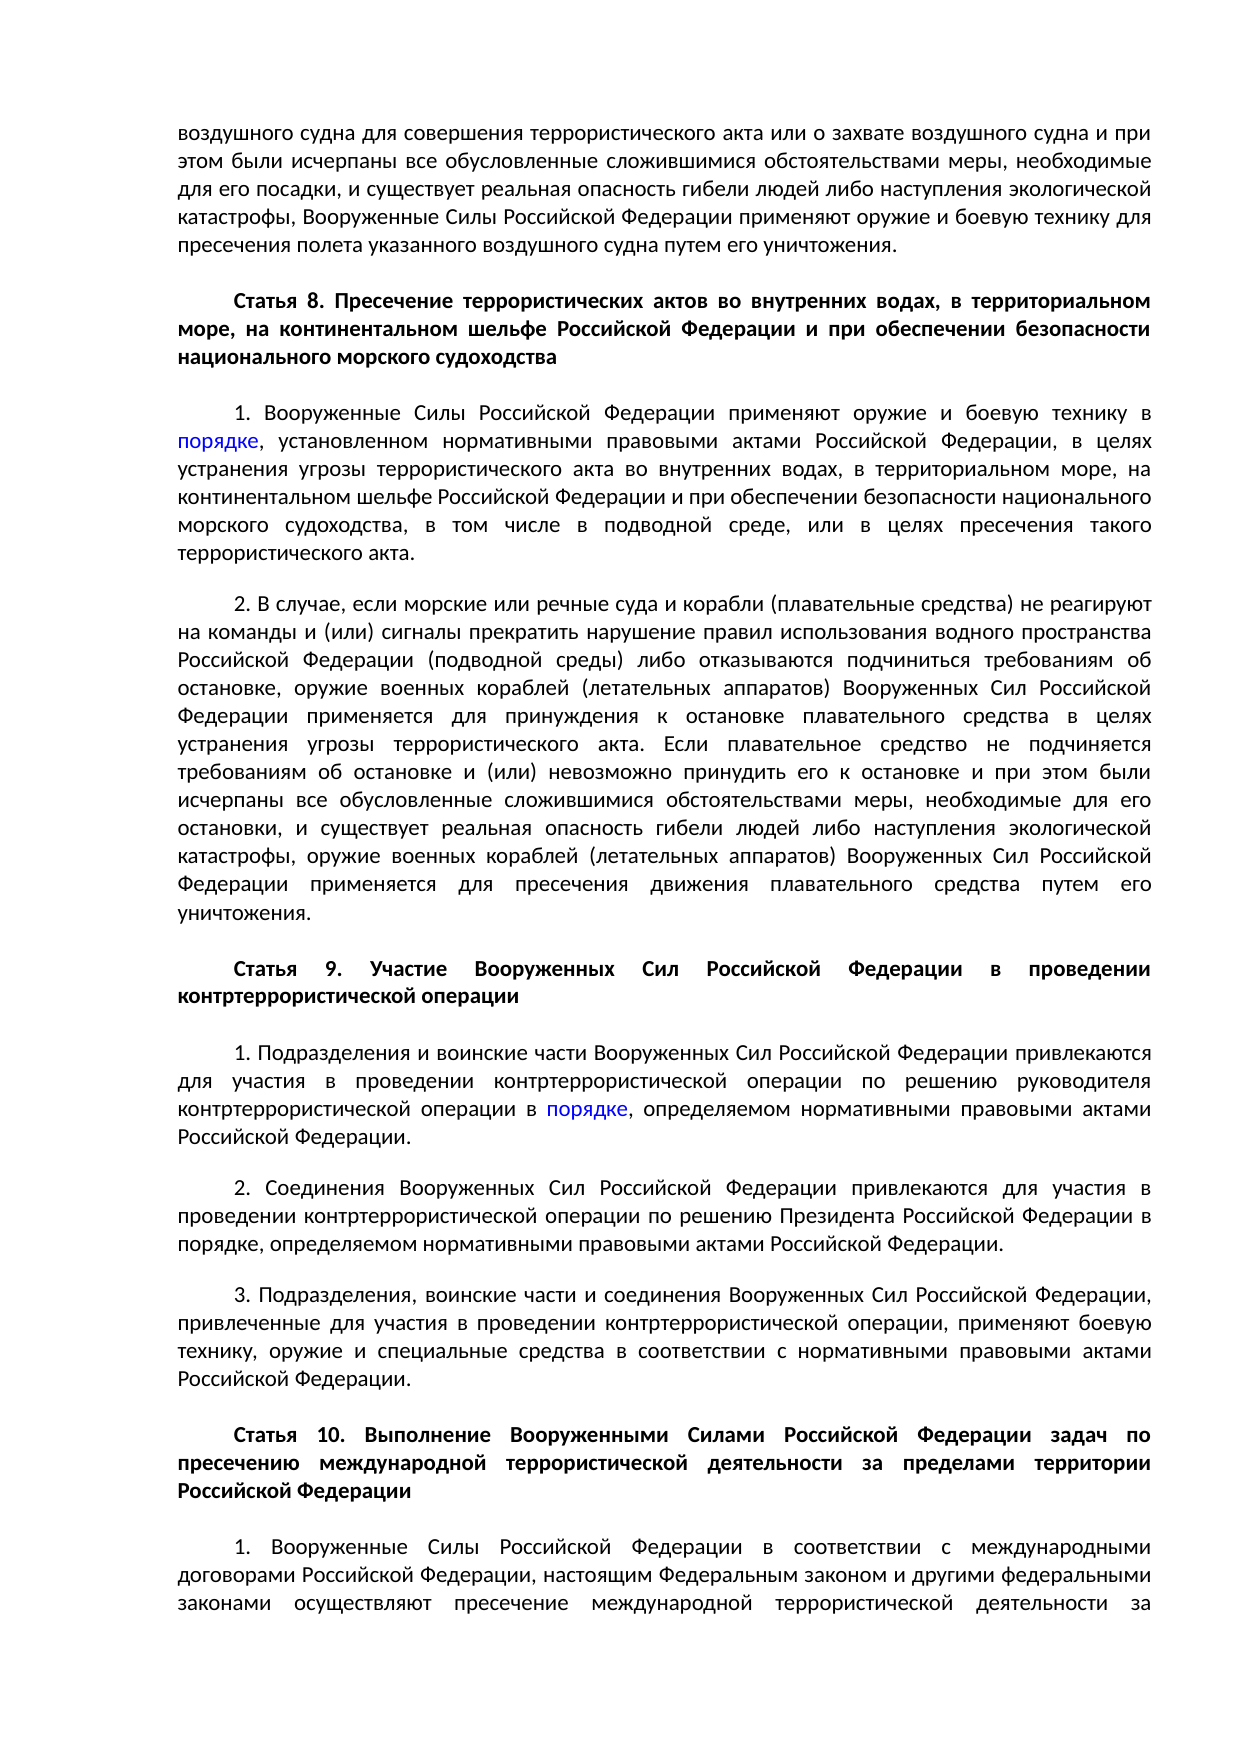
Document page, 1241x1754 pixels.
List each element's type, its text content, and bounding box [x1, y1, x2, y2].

title Статья 10. Выполнение Вооруженными Силами Российской Федерации задач по пресечению международной террористической деятельности за пределами территории Российской Федерации [177, 1420, 1152, 1504]
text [177, 118, 1152, 258]
title Статья 8. Пресечение террористических актов во внутренних водах, в территориальном море, на континентальном шельфе Российской Федерации и при обеспечении безопасности национального морского судоходства [177, 286, 1152, 370]
title Статья 9. Участие Вооруженных Сил Российской Федерации в проведении контртеррористической операции [177, 954, 1152, 1010]
text 2. В случае, если морские или речные суда и корабли (плавательные средства) не реагируют на команды и (или) сигналы прекратить нарушение правил использования водного пространства Российской Федерации (подводной среды) либо отказываются подчиниться требованиям об остановке, оружие военных кораблей (летательных аппаратов) Вооруженных Сил Российской Федерации применяется для принуждения к остановке плавательного средства в целях устранения угрозы террористического акта. Если плавательное средство не подчиняется требованиям об остановке и (или) невозможно принудить его к остановке и при этом были исчерпаны все обусловленные сложившимися обстоятельствами меры, необходимые для его остановки, и существует реальная опасность гибели людей либо наступления экологической катастрофы, оружие военных кораблей (летательных аппаратов) Вооруженных Сил Российской Федерации применяется для пресечения движения плавательного средства путем его уничтожения. [177, 589, 1152, 926]
text 1. Вооруженные Силы Российской Федерации применяют оружие и боевую технику в порядке, установленном нормативными правовыми актами Российской Федерации, в целях устранения угрозы террористического акта во внутренних водах, в территориальном море, на континентальном шельфе Российской Федерации и при обеспечении безопасности национального морского судоходства, в том числе в подводной среде, или в целях пресечения такого террористического акта. [177, 398, 1152, 566]
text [177, 1532, 1152, 1616]
text 1. Подразделения и воинские части Вооруженных Сил Российской Федерации привлекаются для участия в проведении контртеррористической операции по решению руководителя контртеррористической операции в порядке, определяемом нормативными правовыми актами Российской Федерации. [177, 1038, 1152, 1150]
text 3. Подразделения, воинские части и соединения Вооруженных Сил Российской Федерации, привлеченные для участия в проведении контртеррористической операции, применяют боевую технику, оружие и специальные средства в соответствии с нормативными правовыми актами Российской Федерации. [177, 1280, 1152, 1392]
text 2. Соединения Вооруженных Сил Российской Федерации привлекаются для участия в проведении контртеррористической операции по решению Президента Российской Федерации в порядке, определяемом нормативными правовыми актами Российской Федерации. [177, 1173, 1152, 1257]
